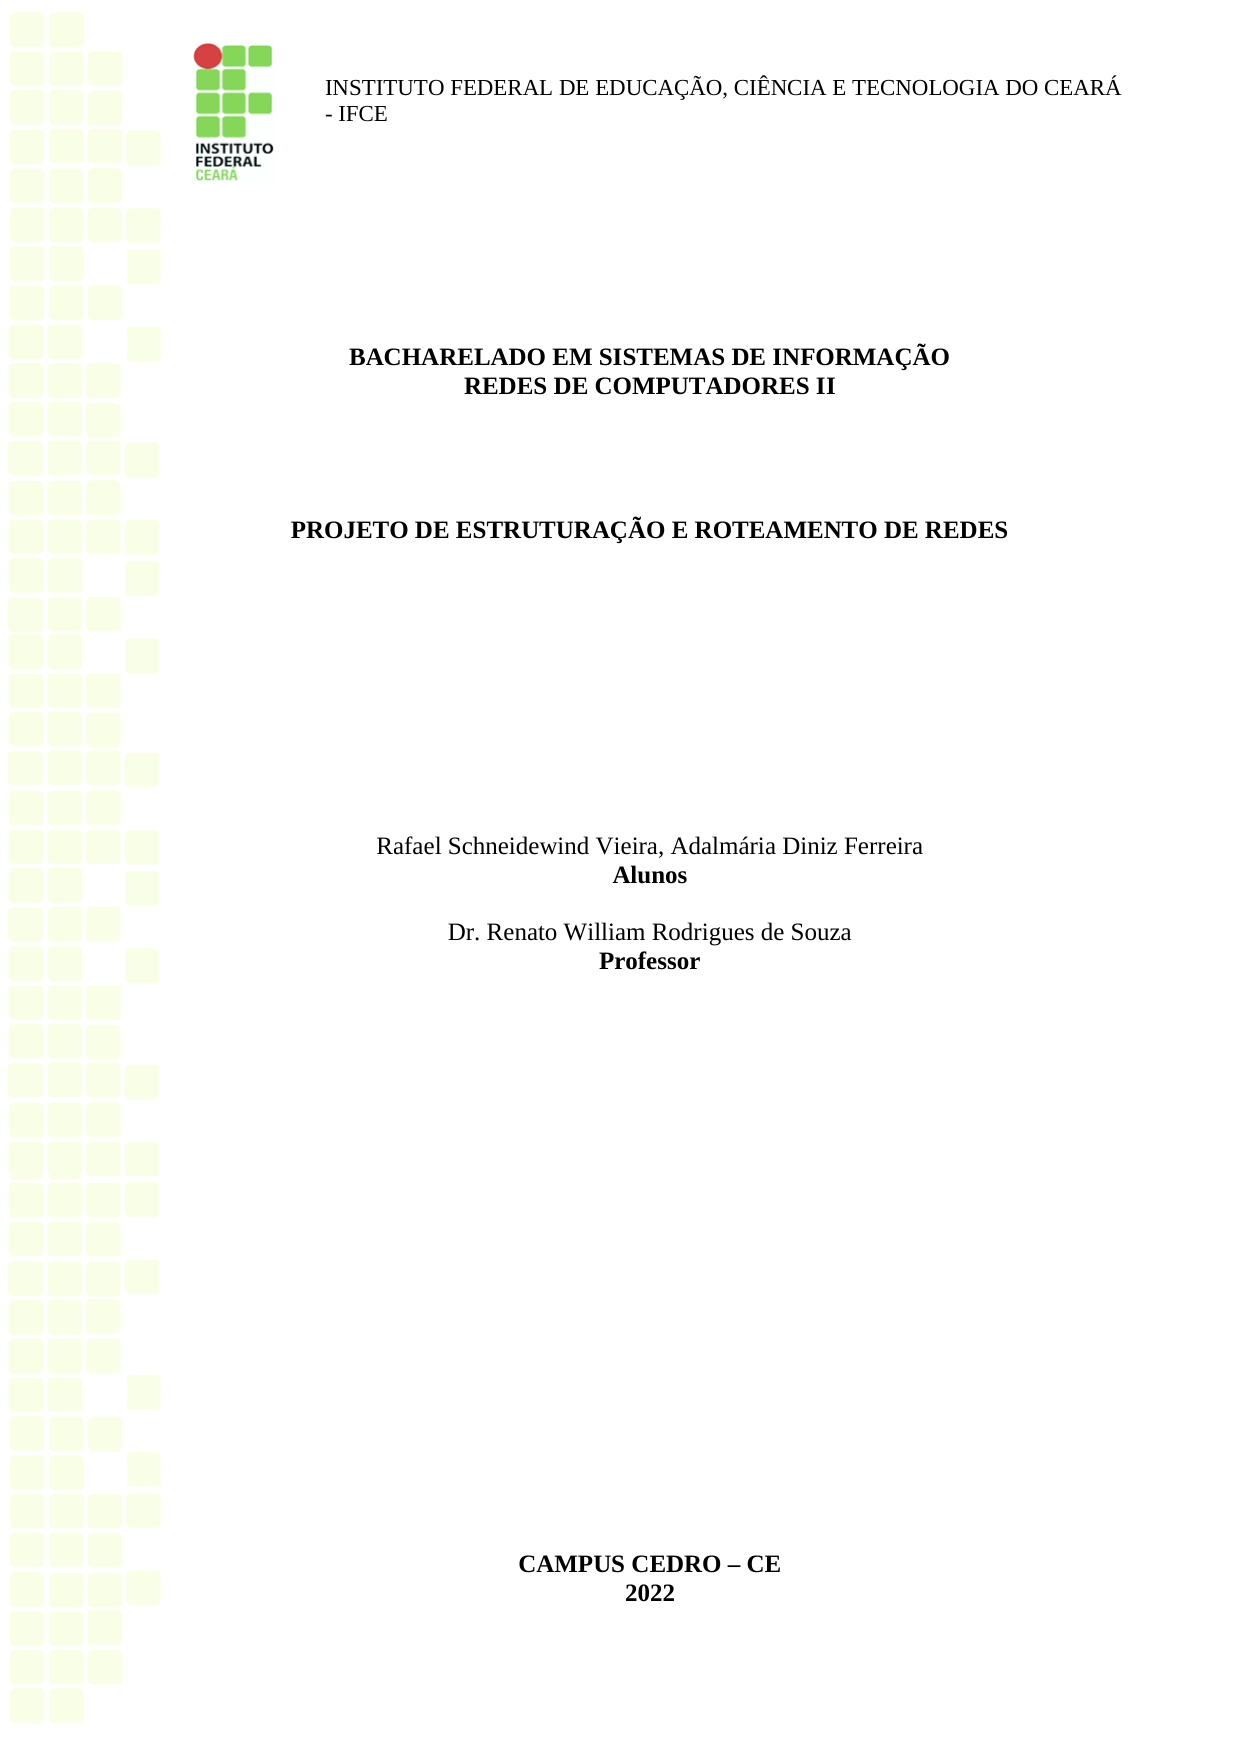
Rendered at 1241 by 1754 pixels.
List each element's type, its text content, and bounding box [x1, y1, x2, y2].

text REDES DE COMPUTADORES II [177, 371, 1122, 400]
text Dr. Renato William Rodrigues de Souza [177, 917, 1122, 946]
text Professor [177, 946, 1122, 975]
text PROJETO DE ESTRUTURAÇÃO E ROTEAMENTO DE REDES [177, 515, 1122, 544]
text BACHARELADO EM SISTEMAS DE INFORMAÇÃO [177, 342, 1122, 371]
text 2022 [177, 1578, 1122, 1607]
text Alunos [177, 860, 1122, 889]
text CAMPUS CEDRO – CE [177, 1549, 1122, 1578]
picture [192, 42, 276, 184]
text Rafael Schneidewind Vieira, Adalmária Diniz Ferreira [177, 831, 1122, 860]
